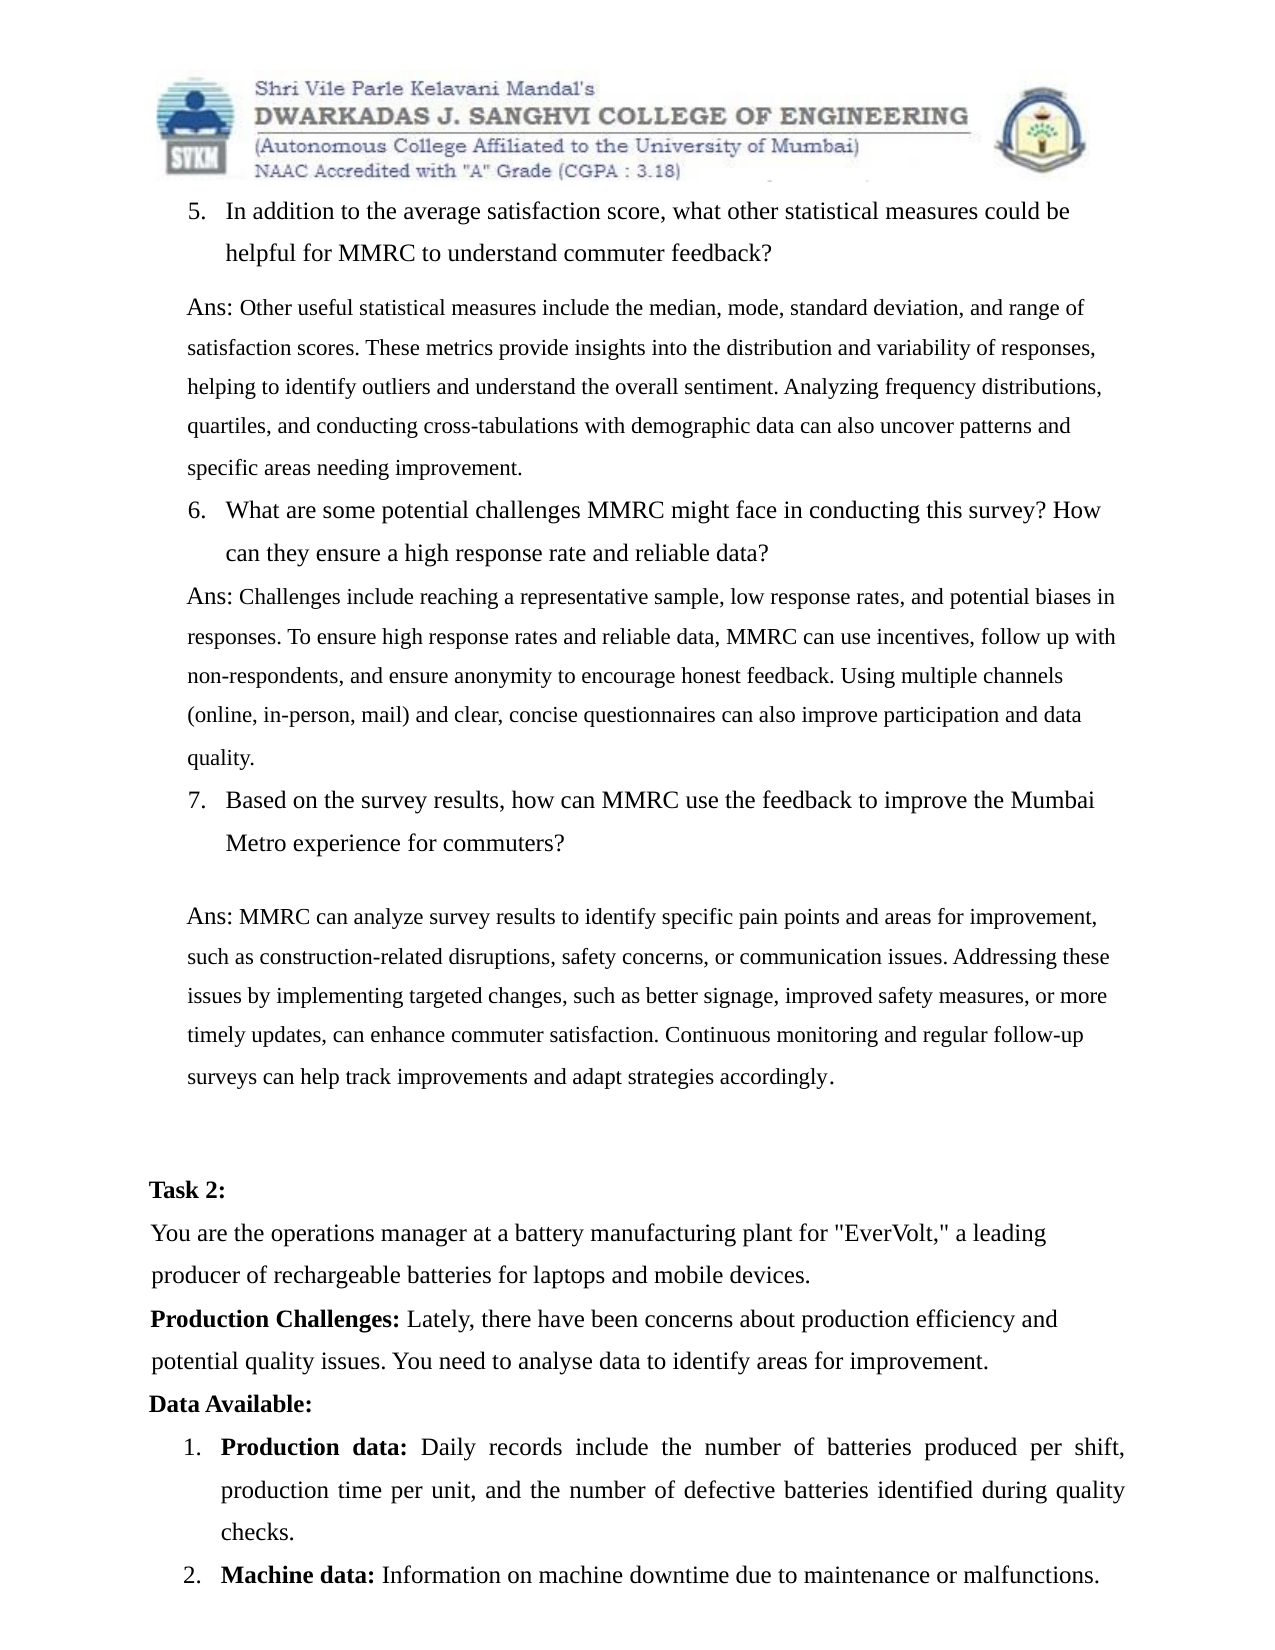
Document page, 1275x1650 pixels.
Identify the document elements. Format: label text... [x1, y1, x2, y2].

text Ans: Other useful statistical measures include the median, mode, standard deviation, and range of satisfaction scores. These metrics provide insights into the distribution and variability of responses, helping to identify outliers and understand the overall sentiment. Analyzing frequency distributions, quartiles, and conducting cross-tabulations with demographic data can also uncover patterns and specific areas needing improvement. [186, 292, 1132, 481]
text Task 2: [148, 1175, 1144, 1204]
text You are the operations manager at a battery manufacturing plant for "EverVolt," a leading producer of rechargeable batteries for laptops and mobile devices. [150, 1218, 1137, 1289]
text Ans: MMRC can analyze survey results to identify specific pain points and areas for improvement, such as construction-related disruptions, safety concerns, or communication issues. Addressing these issues by implementing targeted changes, such as better signage, improved safety measures, or more timely updates, can enhance commuter satisfaction. Continuous monitoring and regular follow-up surveys can help track improvements and adapt strategies accordingly. [186, 901, 1132, 1090]
list What are some potential challenges MMRC might face in conducting this survey? How can they ensure a high response rate and reliable data? [188, 495, 1137, 567]
text Production Challenges: Lately, there have been concerns about production efficiency and potential quality issues. You need to analyse data to identify areas for improvement. [150, 1304, 1137, 1375]
list Production data: Daily records include the number of batteries produced per shift, production time per unit, and the number of defective batteries identified during quality checks. [183, 1432, 1126, 1546]
text Ans: Challenges include reaching a representative sample, low response rates, and potential biases in responses. To ensure high response rates and reliable data, MMRC can use incentives, follow up with non-respondents, and ensure anonymity to encourage honest feedback. Using multiple channels (online, in-person, mail) and clear, concise questionnaires can also improve participation and data quality. [186, 581, 1132, 770]
list Machine data: Information on machine downtime due to maintenance or malfunctions. [183, 1561, 1126, 1589]
list In addition to the average satisfaction score, what other statistical measures could be helpful for MMRC to understand commuter feedback? [188, 152, 1137, 267]
picture [156, 69, 1090, 182]
text Data Available: [148, 1389, 1144, 1418]
list Based on the survey results, how can MMRC use the feedback to improve the Mumbai Metro experience for commuters? [188, 785, 1137, 856]
